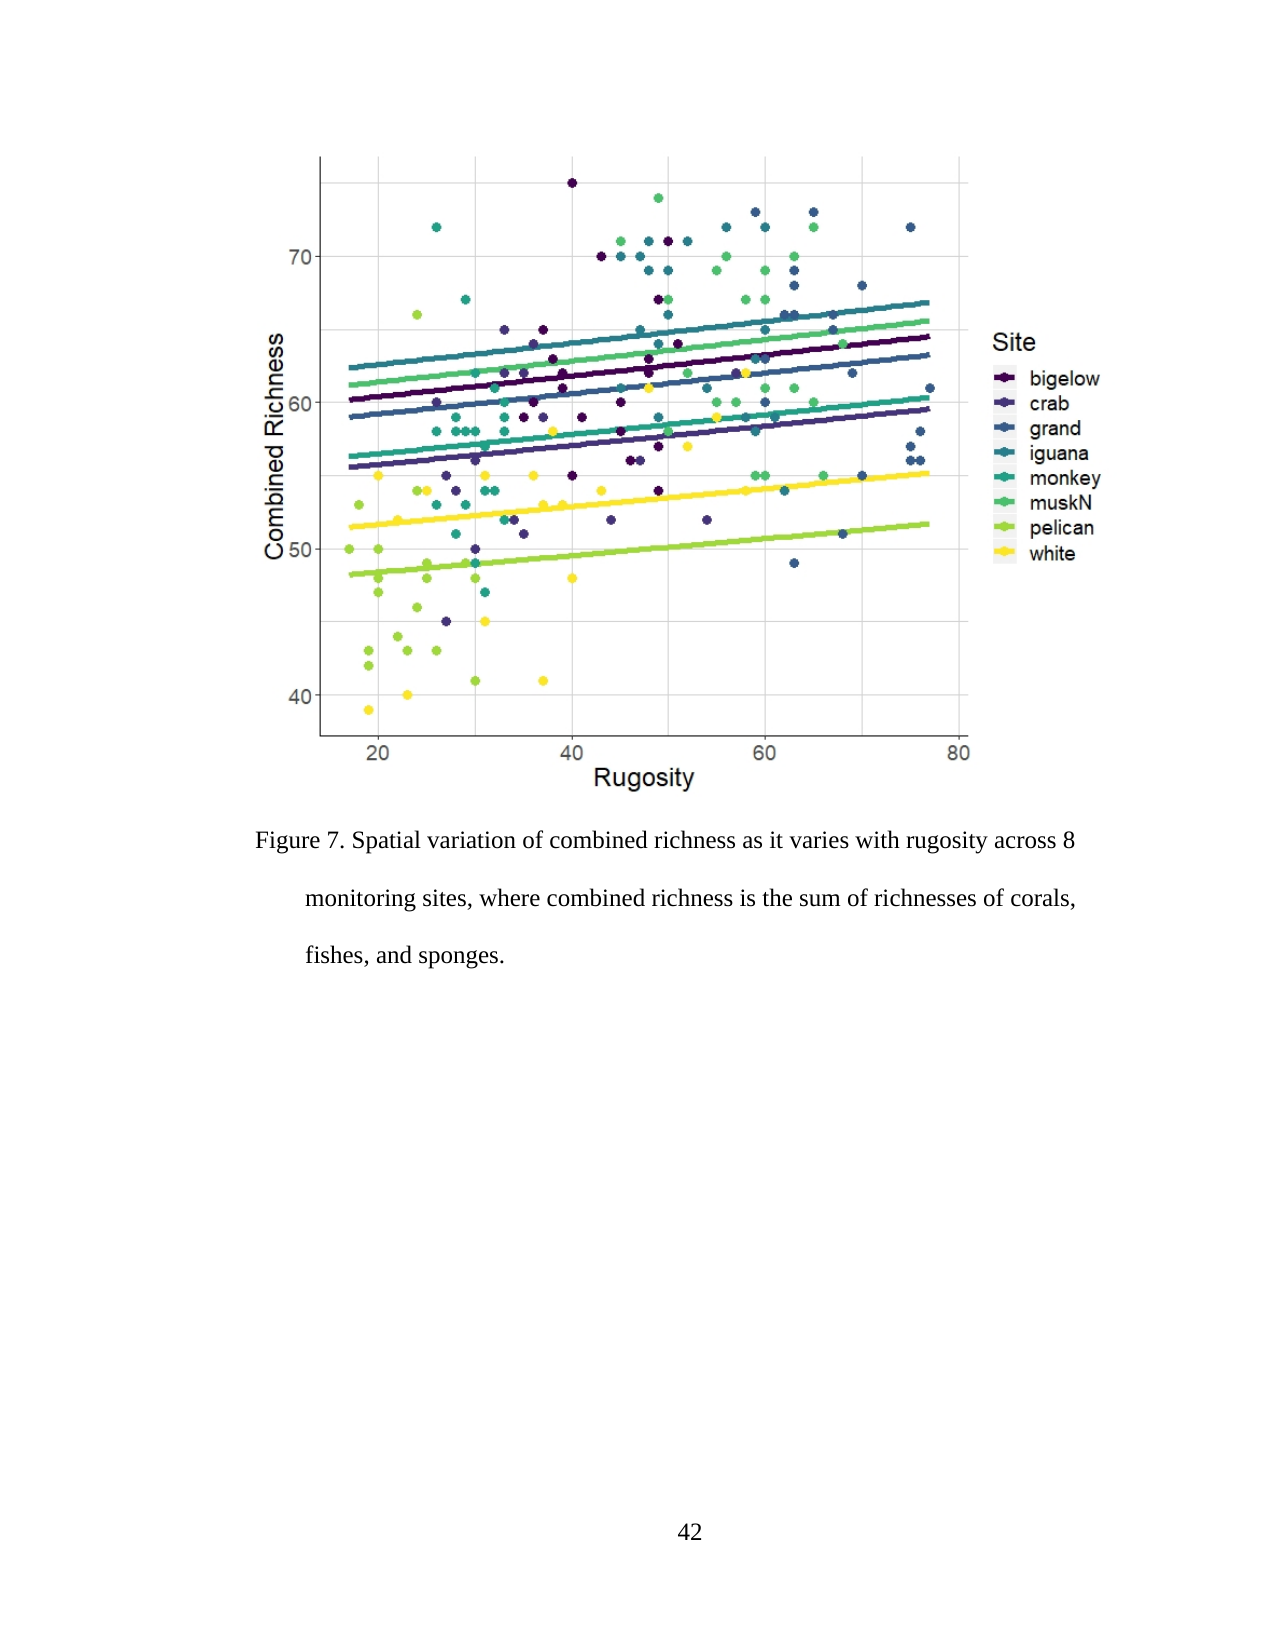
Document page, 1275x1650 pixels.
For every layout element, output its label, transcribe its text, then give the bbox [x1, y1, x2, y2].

picture [255, 150, 1117, 797]
subtitle Figure 7. Spatial variation of combined richness as it varies with rugosity across 8 monitoring sites, where combined richness is the sum of richnesses of corals, fishes, and sponges. [255, 825, 1125, 969]
